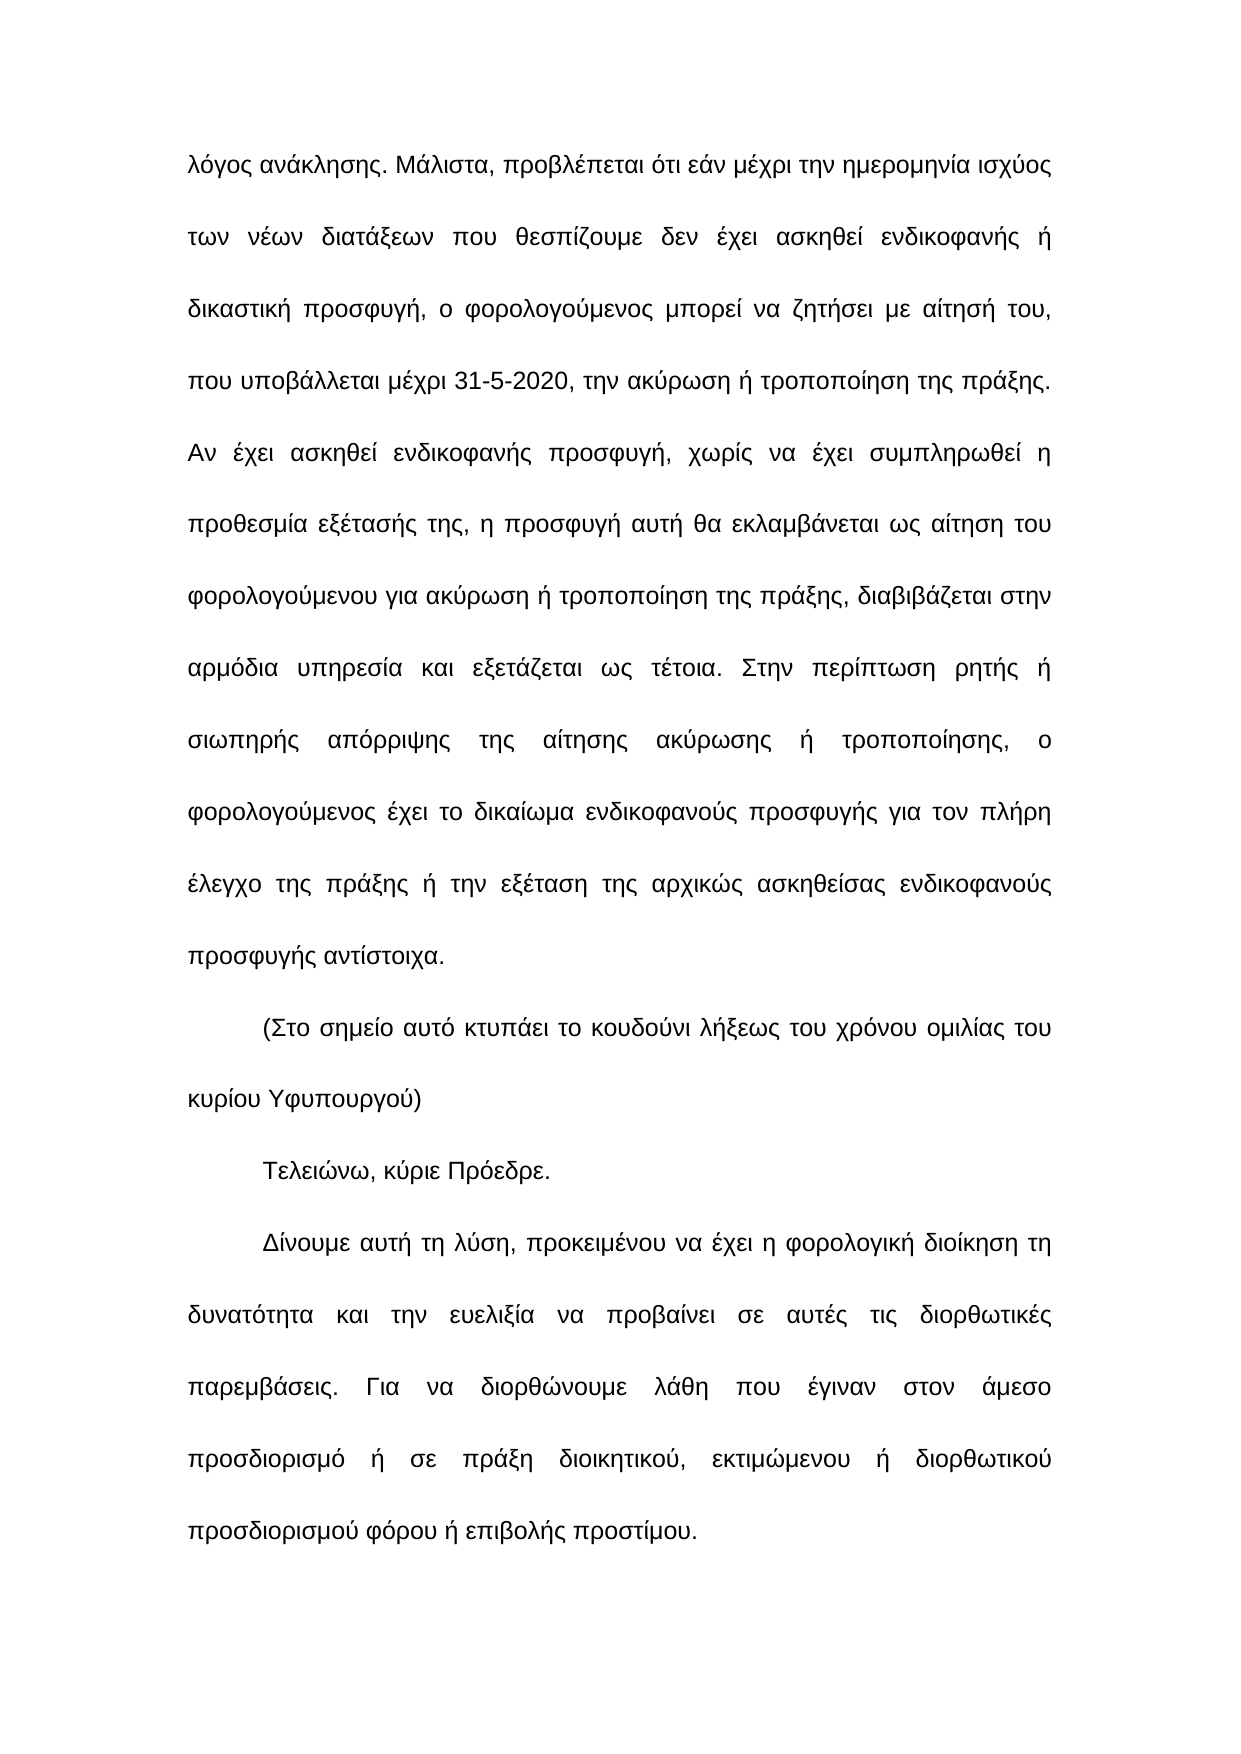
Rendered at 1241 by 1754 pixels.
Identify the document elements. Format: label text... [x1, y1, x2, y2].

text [187, 150, 1053, 969]
text (Στο σημείο αυτό κτυπάει το κουδούνι λήξεως του χρόνου ομιλίας του κυρίου Υφυπουργού) [187, 1012, 1053, 1113]
text Δίνουμε αυτή τη λύση, προκειμένου να έχει η φορολογική διοίκηση τη δυνατότητα και την ευελιξία να προβαίνει σε αυτές τις διορθωτικές παρεμβάσεις. Για να διορθώνουμε λάθη που έγιναν στον άμεσο προσδιορισμό ή σε πράξη διοικητικού, εκτιμώμενου ή διορθωτικού προσδιορισμού φόρου ή επιβολής προστίμου. [187, 1228, 1053, 1544]
text Τελειώνω, κύριε Πρόεδρε. [187, 1156, 1053, 1185]
